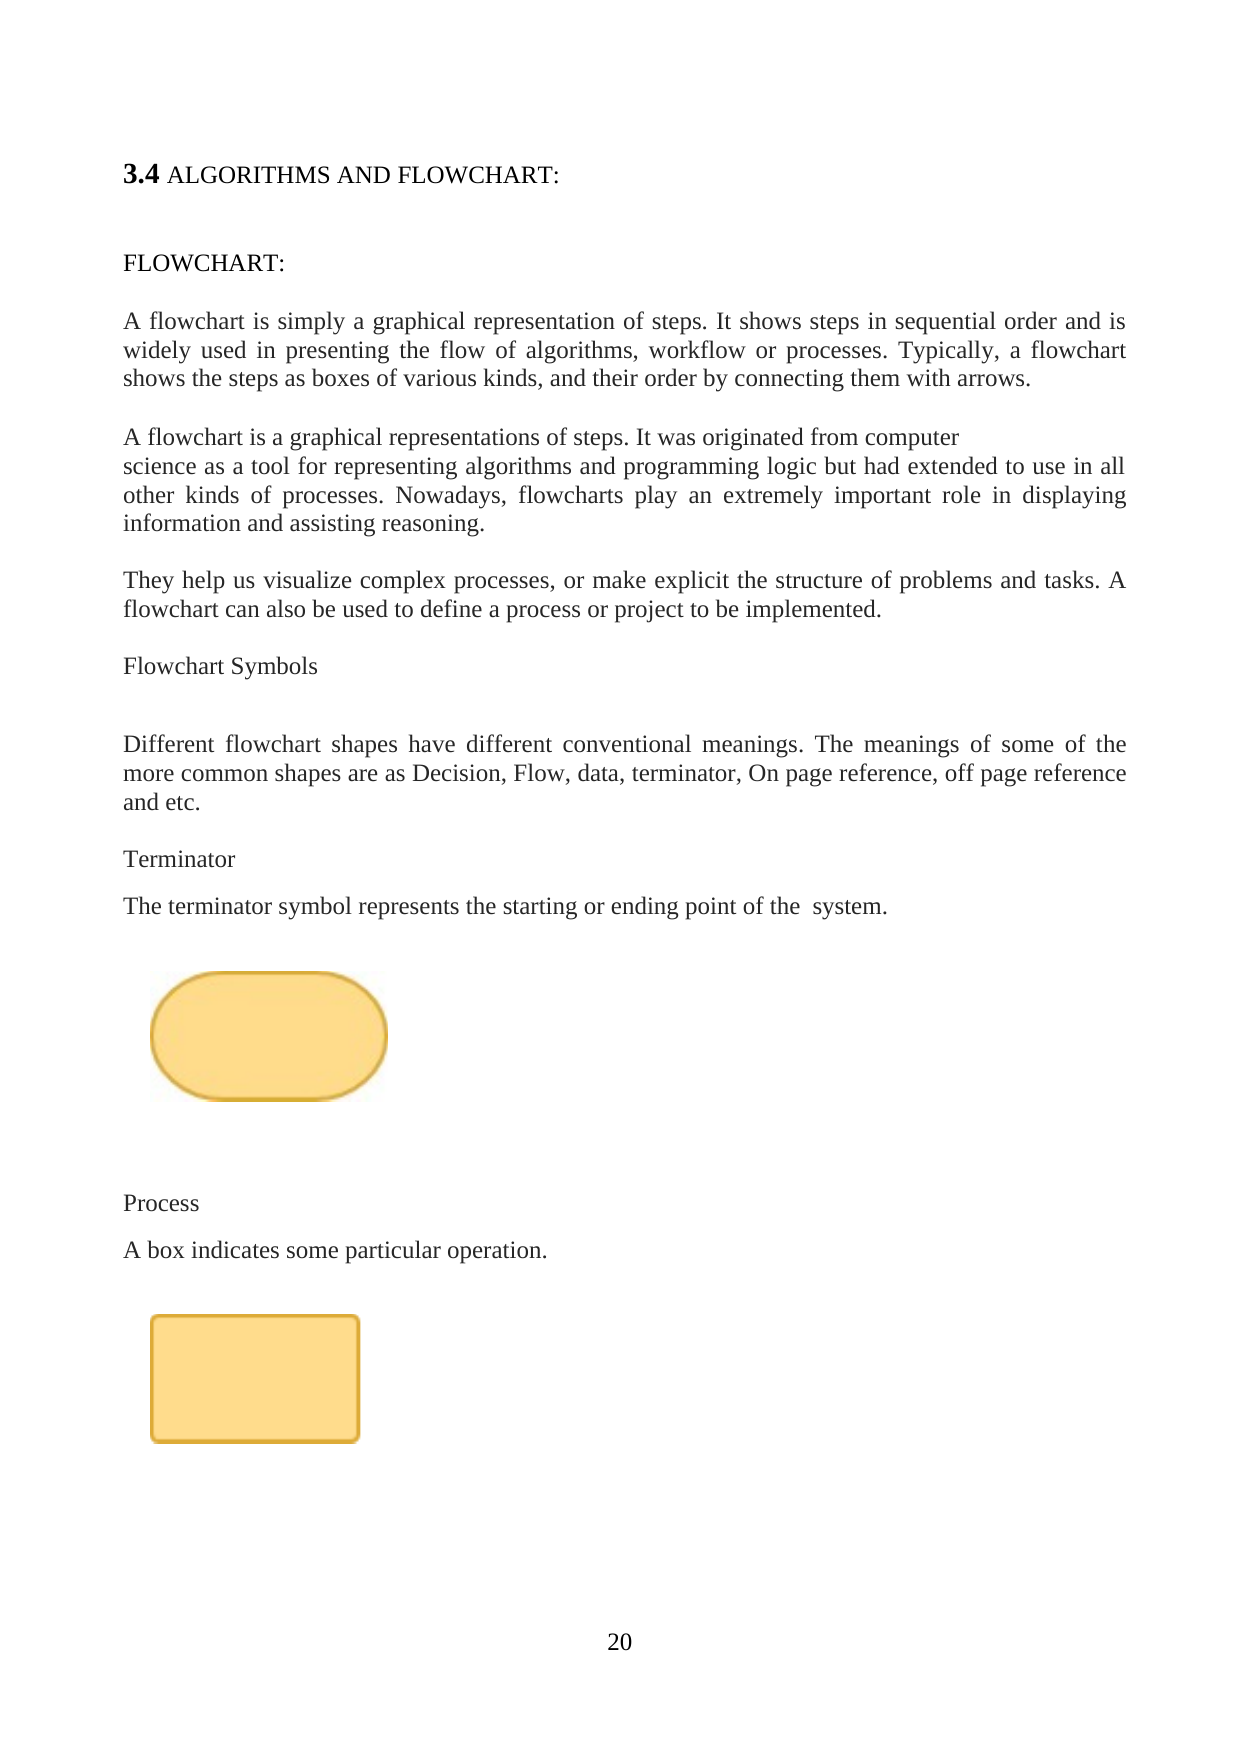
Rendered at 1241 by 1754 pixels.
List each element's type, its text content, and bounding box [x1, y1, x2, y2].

subtitle Terminator [123, 844, 1128, 873]
picture [150, 971, 388, 1102]
text FLOWCHART: [123, 248, 1128, 276]
text A flowchart is simply a graphical representation of steps. It shows steps in sequential order and is widely used in presenting the flow of algorithms, workflow or processes. Typically, a flowchart shows the steps as boxes of various kinds, and their order by connecting them with arrows. [123, 306, 1128, 392]
text A box indicates some particular operation. [123, 1235, 1128, 1263]
subtitle Flowchart Symbols [123, 651, 1128, 680]
picture [150, 1314, 361, 1444]
text The terminator symbol represents the starting or ending point of the system. [123, 891, 1128, 920]
subtitle ALGORITHMS AND FLOWCHART: [123, 156, 1128, 189]
text A flowchart is a graphical representations of steps. It was originated from computer [123, 422, 1128, 451]
text Different flowchart shapes have different conventional meanings. The meanings of some of the more common shapes are as Decision, Flow, data, terminator, On page reference, off page reference and etc. [123, 729, 1128, 815]
subtitle Process [123, 1188, 1128, 1217]
text science as a tool for representing algorithms and programming logic but had extended to use in all other kinds of processes. Nowadays, flowcharts play an extremely important role in displaying information and assisting reasoning. [123, 451, 1128, 537]
text They help us visualize complex processes, or make explicit the structure of problems and tasks. A flowchart can also be used to define a process or project to be implemented. [123, 566, 1128, 623]
